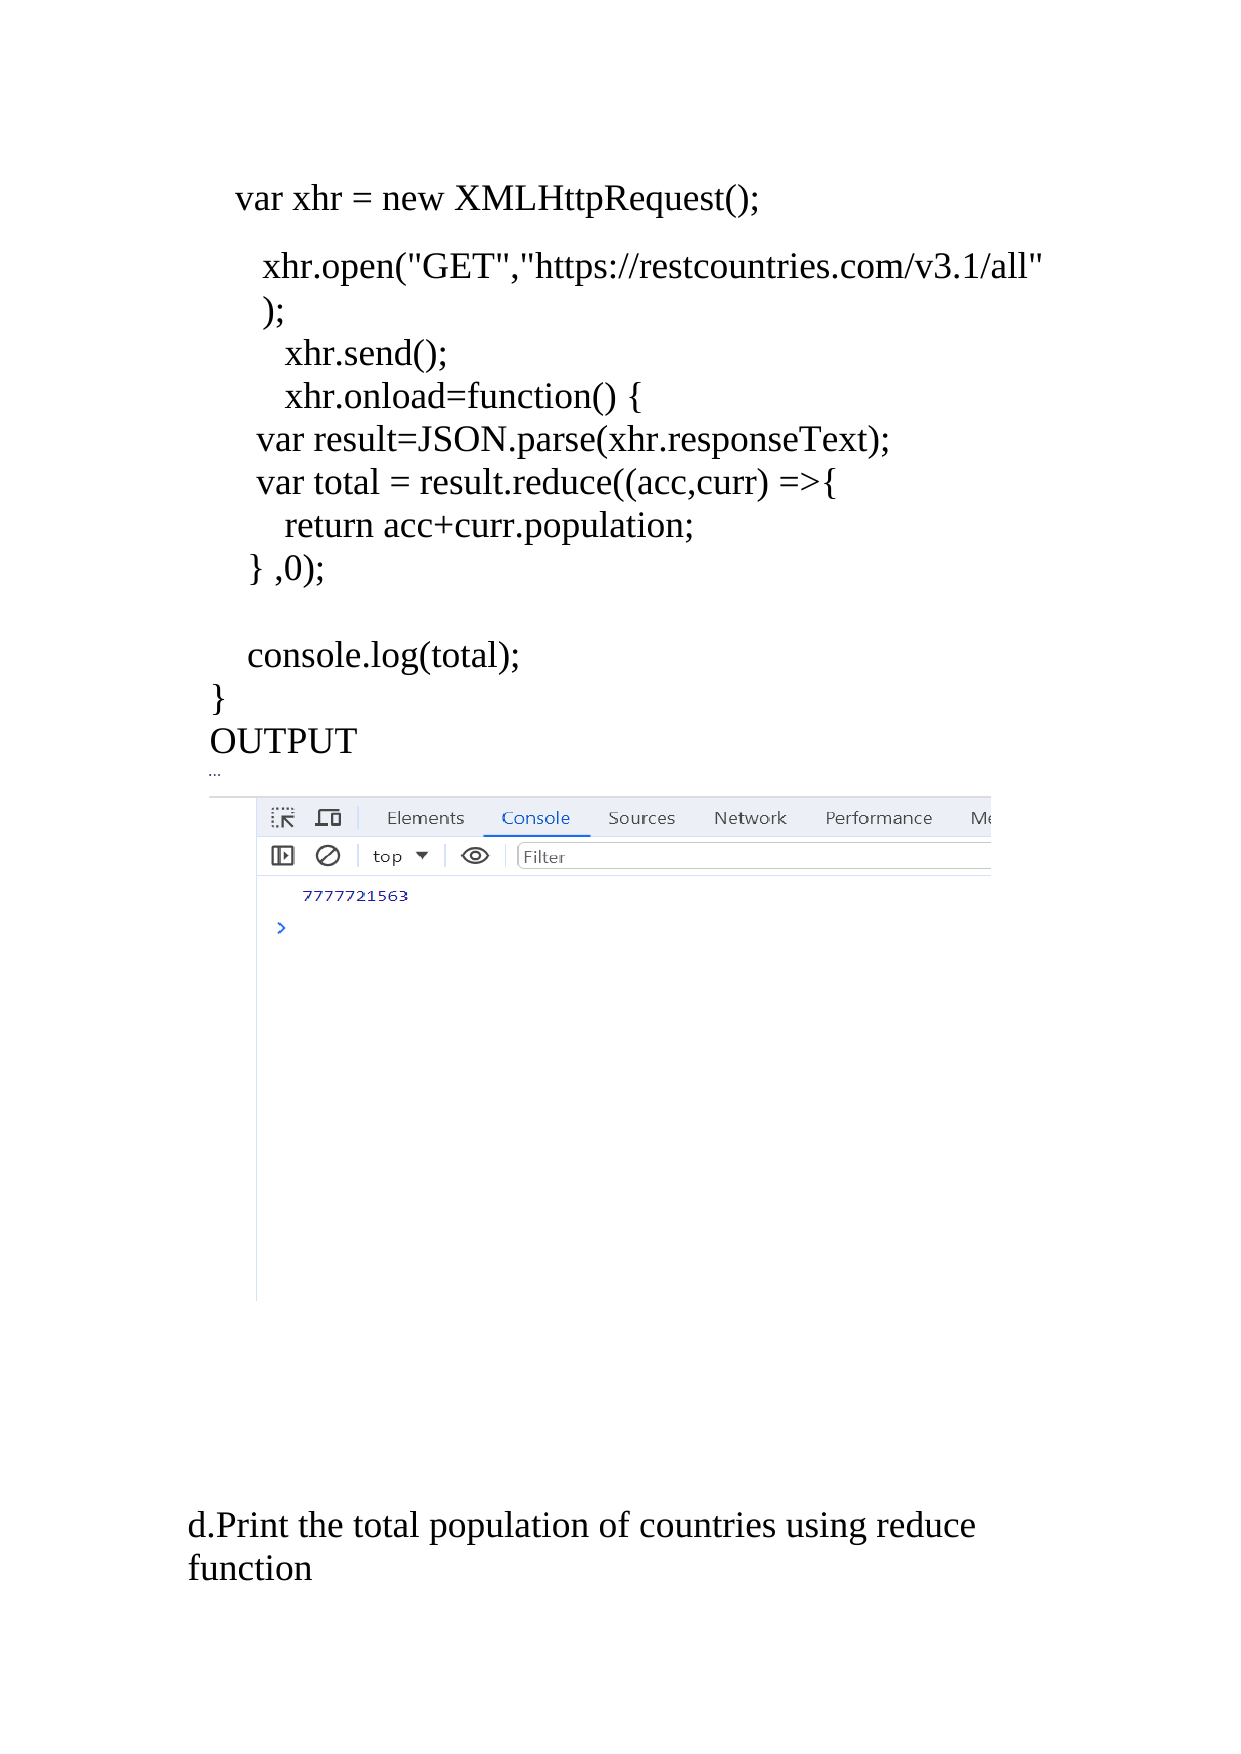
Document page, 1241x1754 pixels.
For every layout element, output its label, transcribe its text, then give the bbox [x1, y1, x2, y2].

text var xhr = new XMLHttpRequest(); [187, 175, 1053, 218]
text xhr.onload=function() { [187, 373, 1053, 416]
text var total = result.reduce((acc,curr) =>{ [187, 459, 1053, 503]
text var result=JSON.parse(xhr.responseText); [187, 416, 1053, 459]
text d.Print the total population of countries using reduce function [187, 1502, 1053, 1588]
text return acc+curr.population; [187, 503, 1053, 546]
text OUTPUT [187, 718, 1053, 761]
text console.log(total); [187, 632, 1053, 675]
text } ,0); [187, 546, 1053, 589]
picture [209, 761, 991, 1301]
text xhr.open("GET","https://restcountries.com/v3.1/all"); [262, 218, 1053, 330]
text xhr.send(); [187, 330, 1053, 373]
text } [187, 675, 1053, 718]
